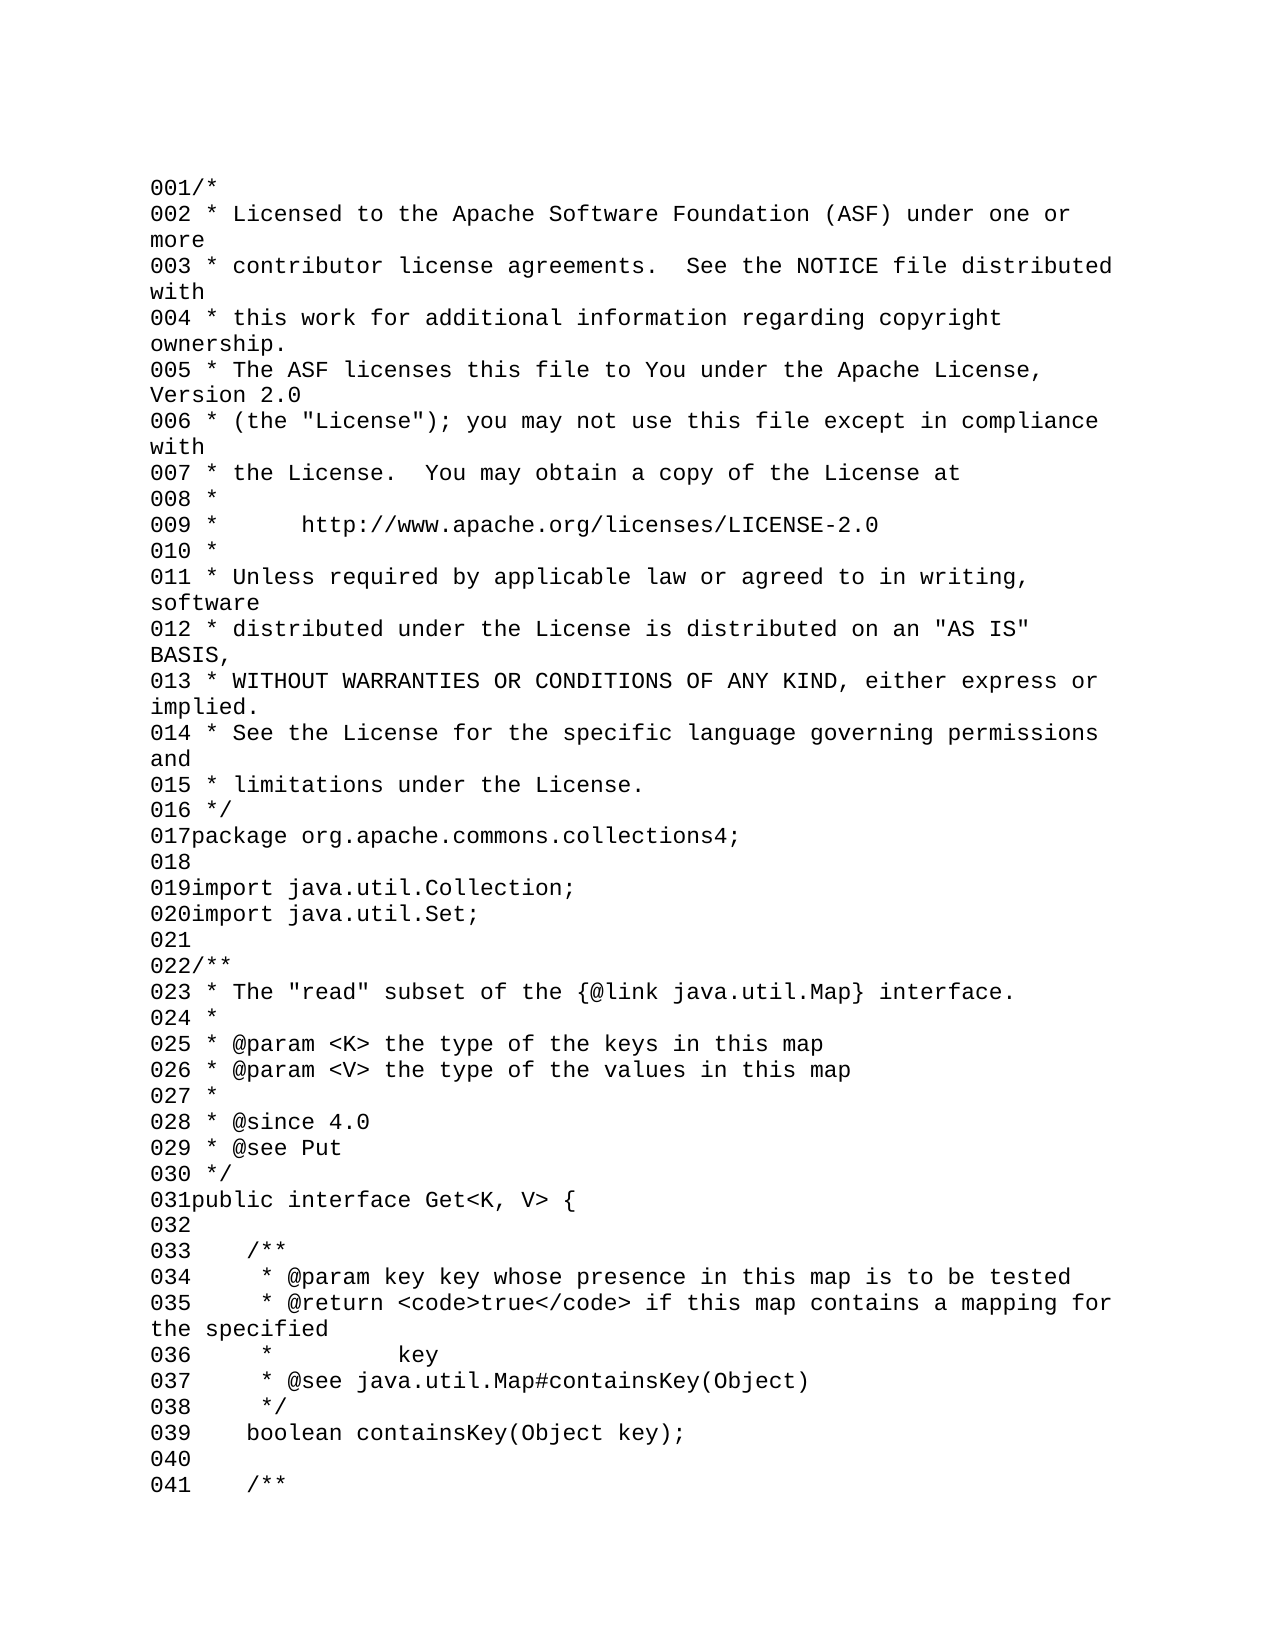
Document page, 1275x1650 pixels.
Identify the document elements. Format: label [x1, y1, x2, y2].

text [150, 176, 1125, 1499]
